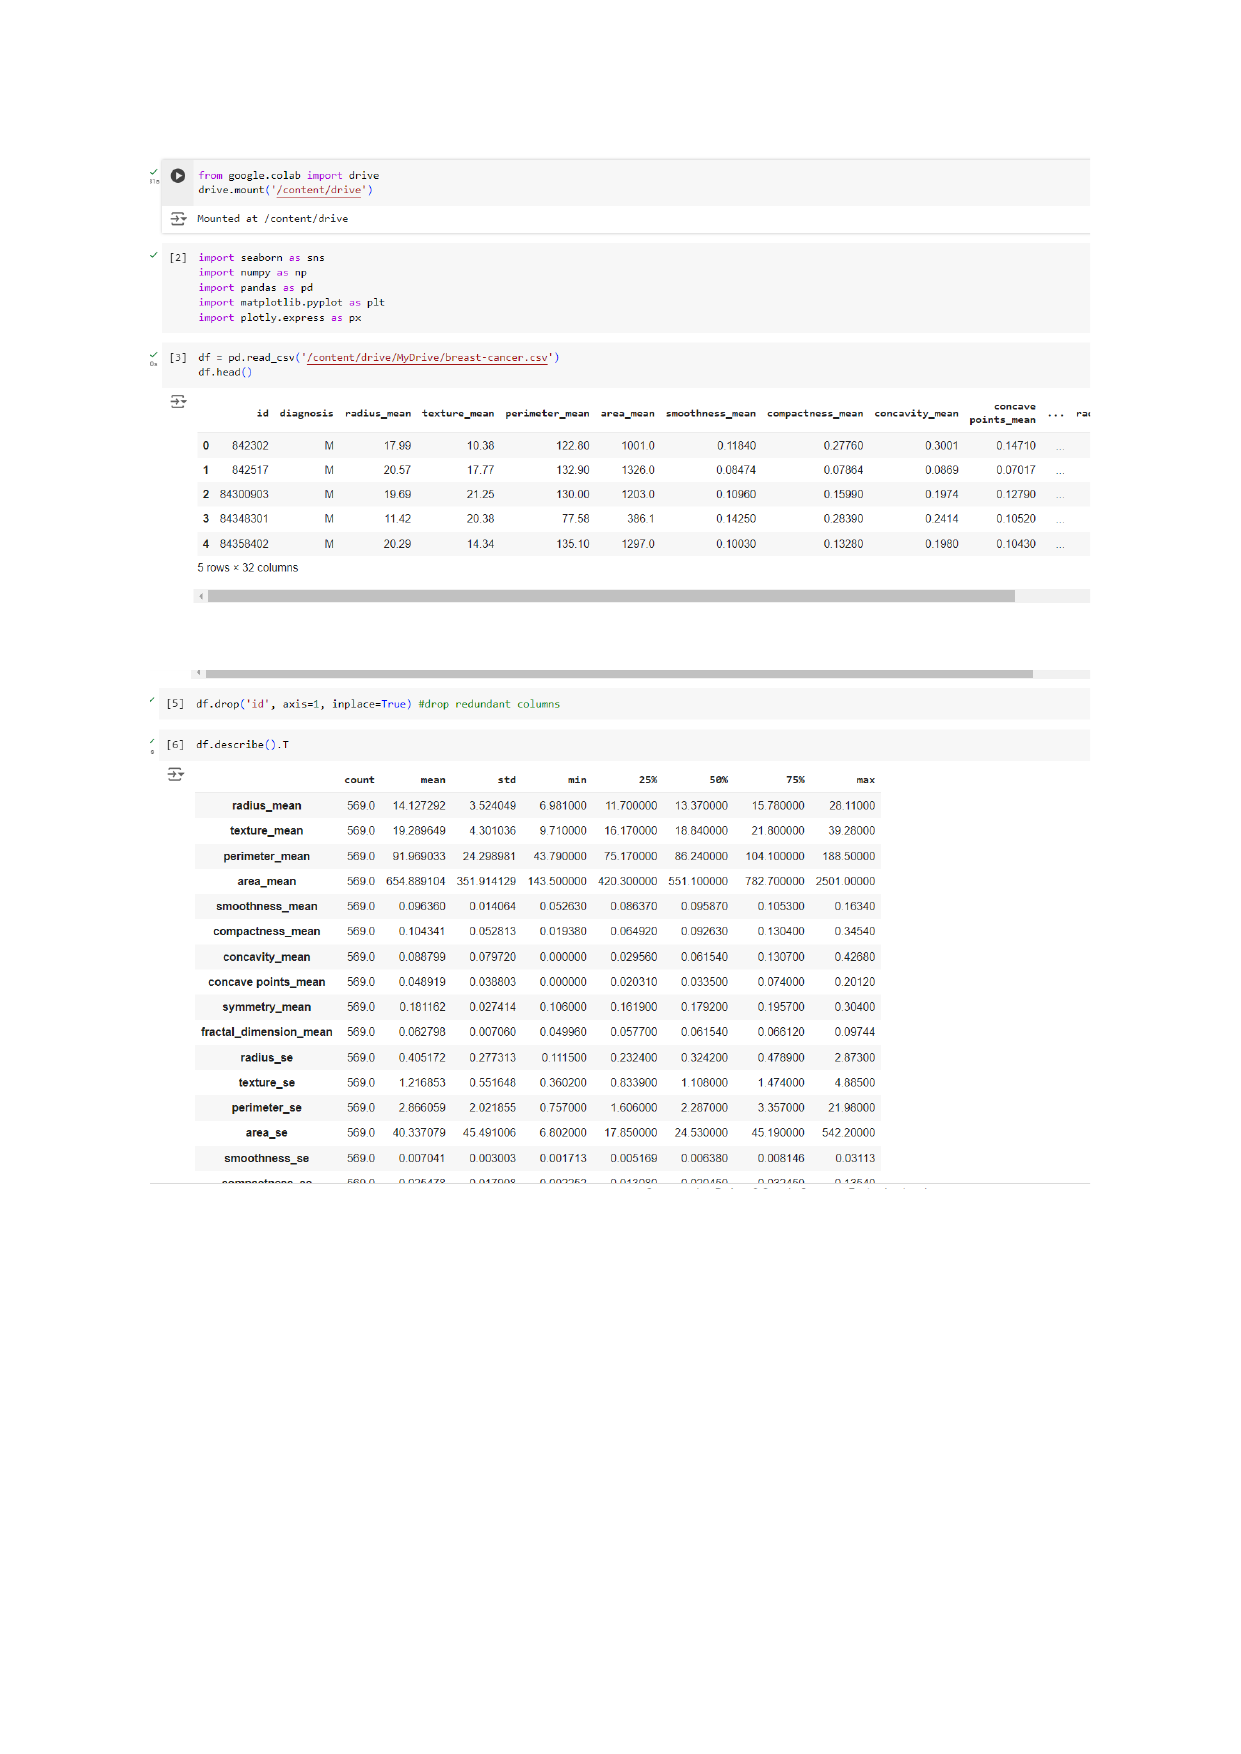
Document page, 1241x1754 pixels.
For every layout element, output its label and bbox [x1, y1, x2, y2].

picture [150, 150, 1091, 606]
picture [150, 670, 1091, 1189]
